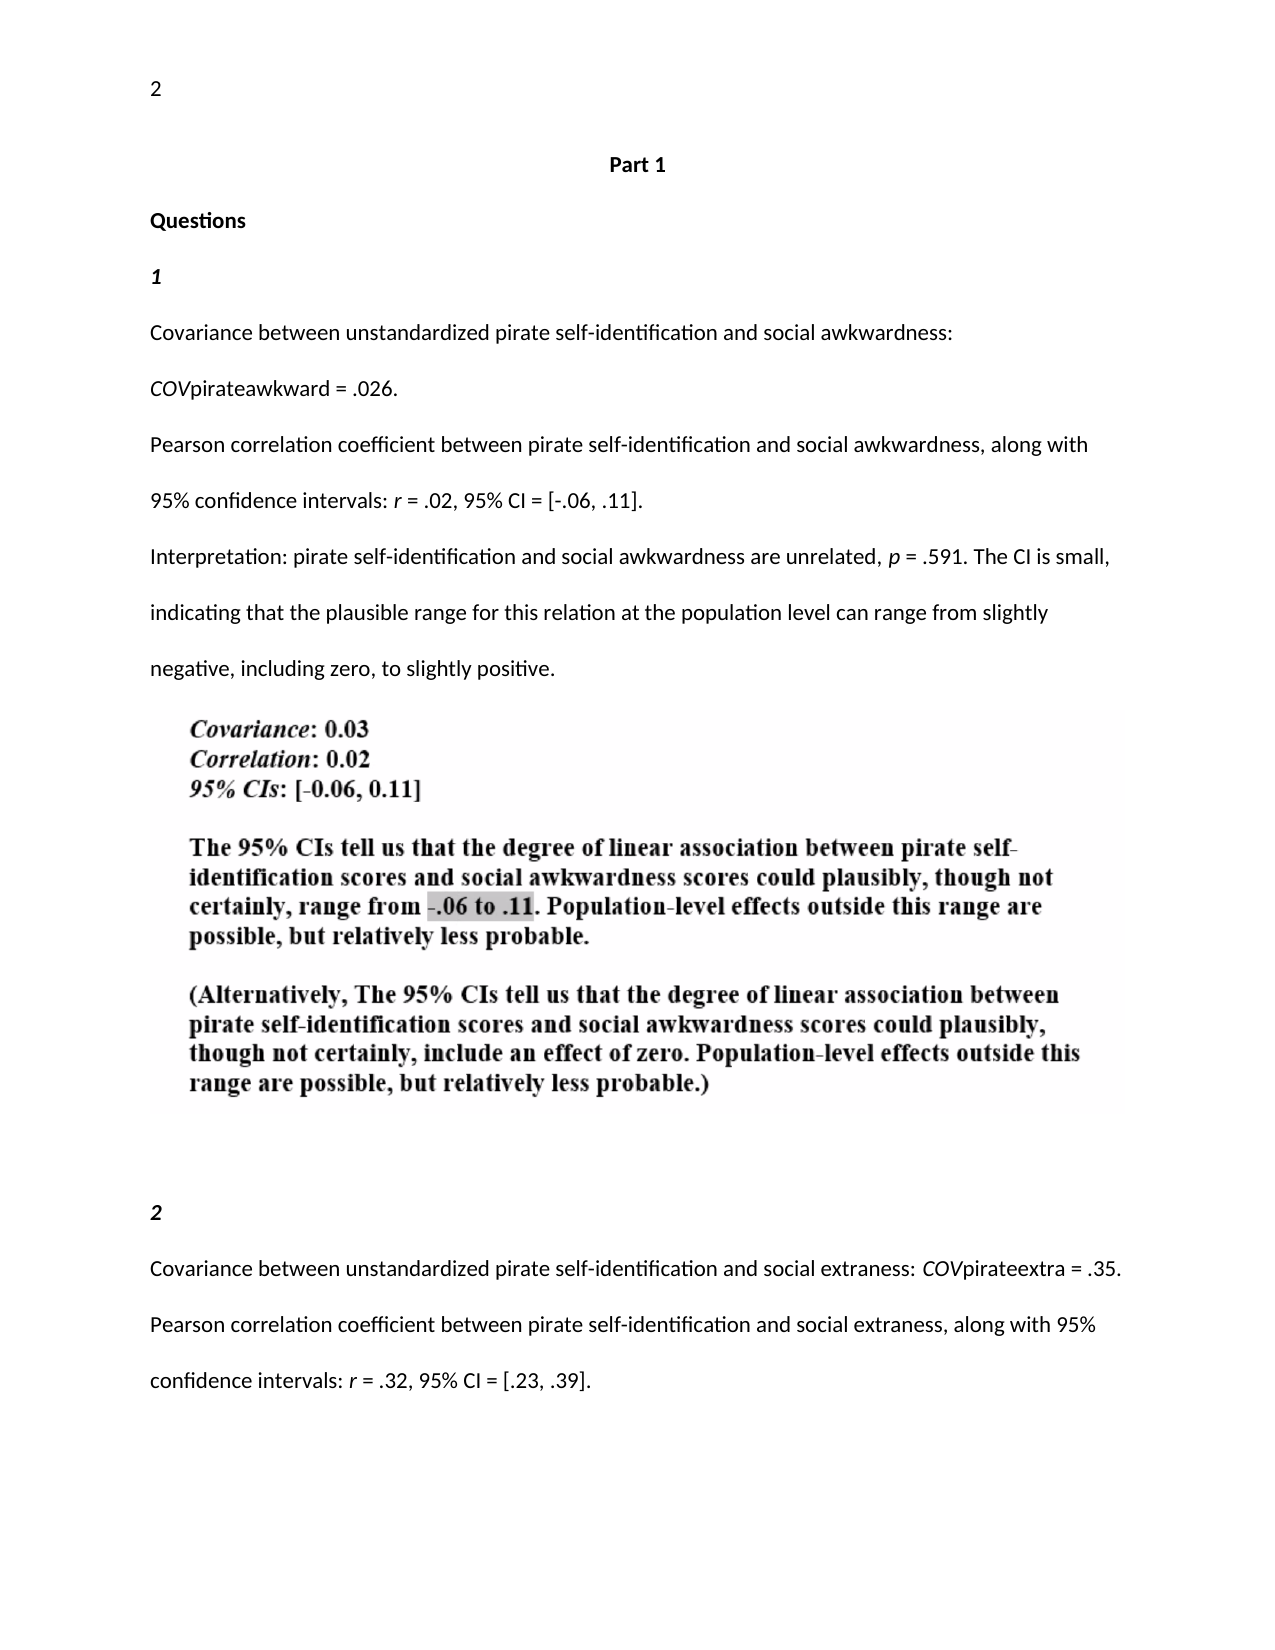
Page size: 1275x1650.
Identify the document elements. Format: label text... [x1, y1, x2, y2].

text Covariance between unstandardized pirate self-identification and social extraness: COVpirateextra = .35. [150, 1254, 1125, 1282]
text Interpretation: pirate self-identification and social awkwardness are unrelated, p = .591. The CI is small, indicating that the plausible range for this relation at the population level can range from slightly negative, including zero, to slightly positive. [150, 542, 1125, 682]
text Part 1 [150, 150, 1125, 178]
picture [150, 710, 1125, 1114]
text Pearson correlation coefficient between pirate self-identification and social extraness, along with 95% confidence intervals: r = .32, 95% CI = [.23, .39]. [150, 1310, 1125, 1394]
text 2 [150, 1198, 1125, 1226]
text Questions [150, 206, 1125, 234]
text 1 [150, 262, 1125, 290]
text Covariance between unstandardized pirate self-identification and social awkwardness: COVpirateawkward = .026. [150, 318, 1125, 402]
text Pearson correlation coefficient between pirate self-identification and social awkwardness, along with 95% confidence intervals: r = .02, 95% CI = [-.06, .11]. [150, 430, 1125, 514]
